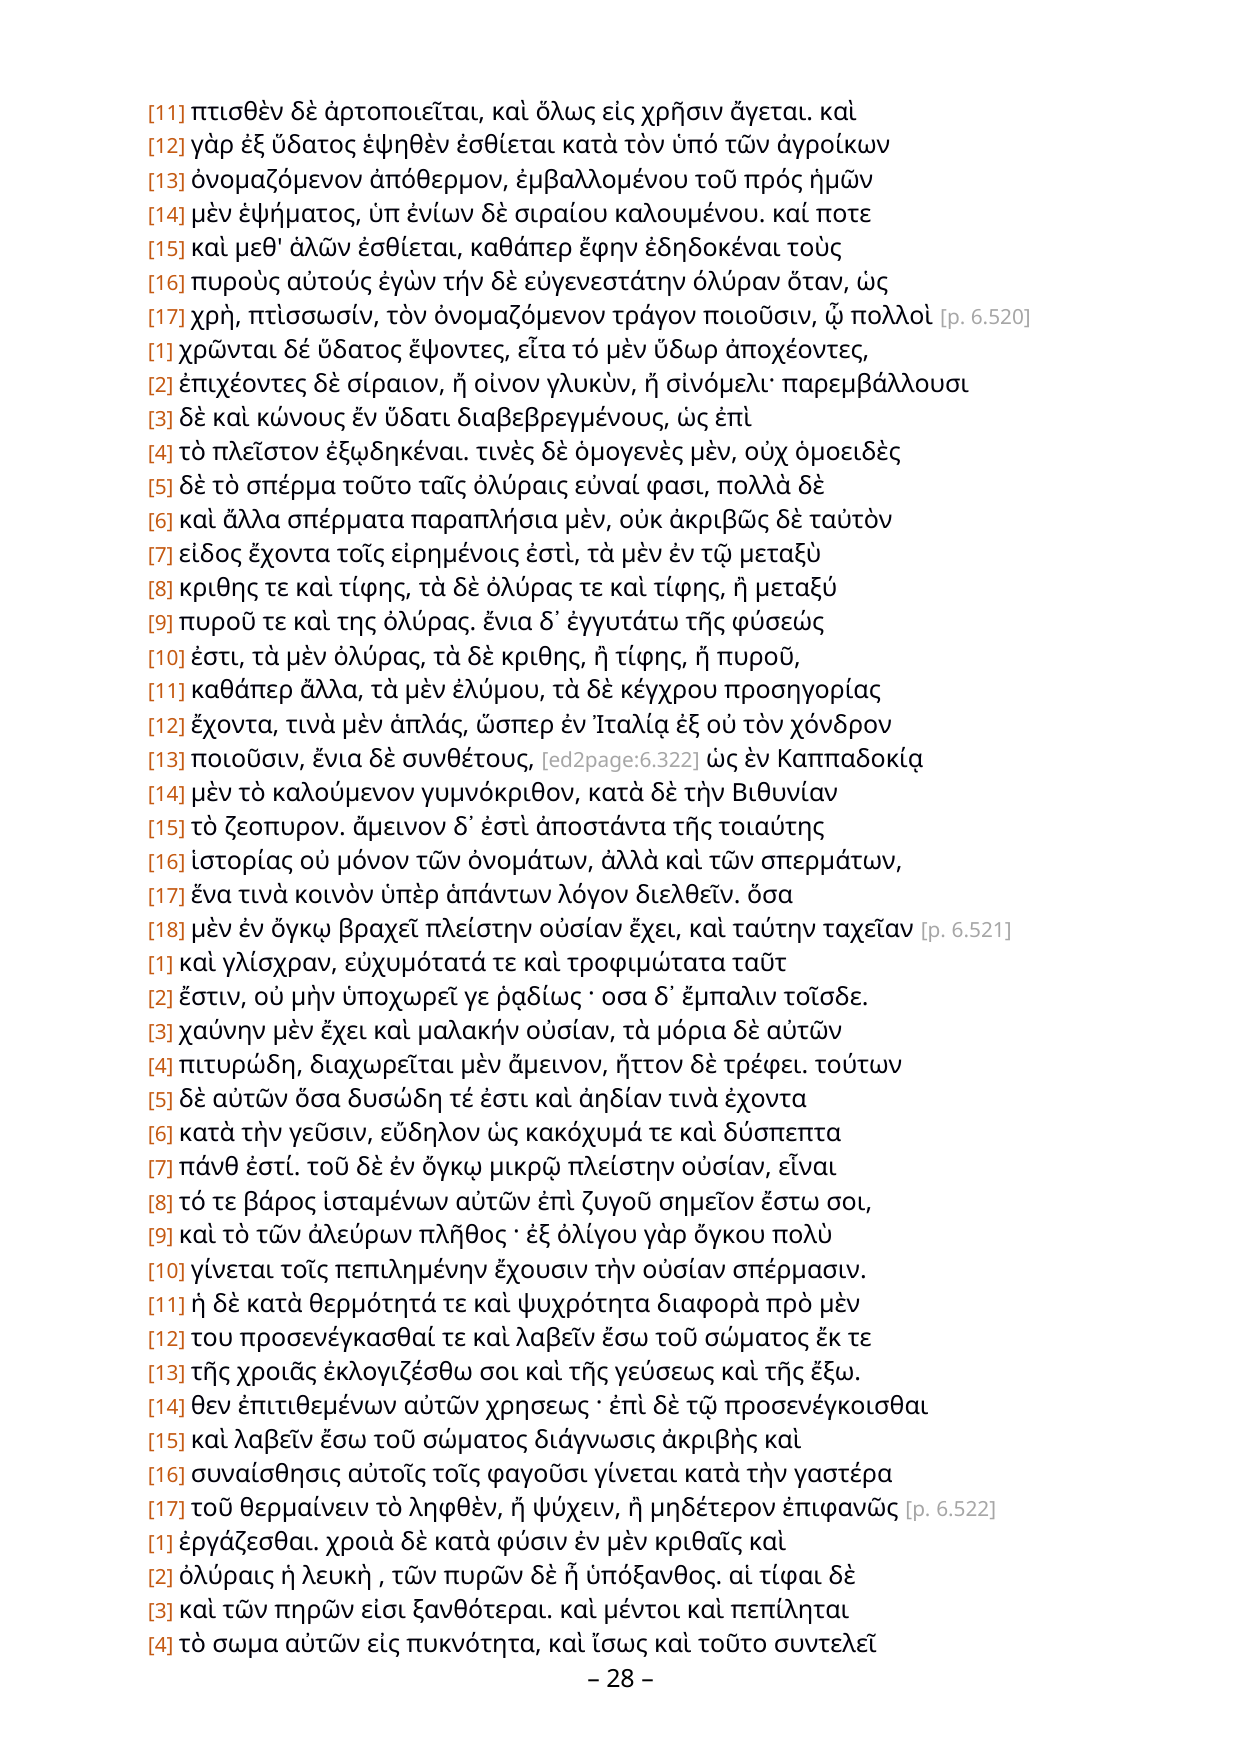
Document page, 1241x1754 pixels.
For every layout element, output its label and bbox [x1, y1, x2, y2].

text [148, 93, 1092, 1660]
